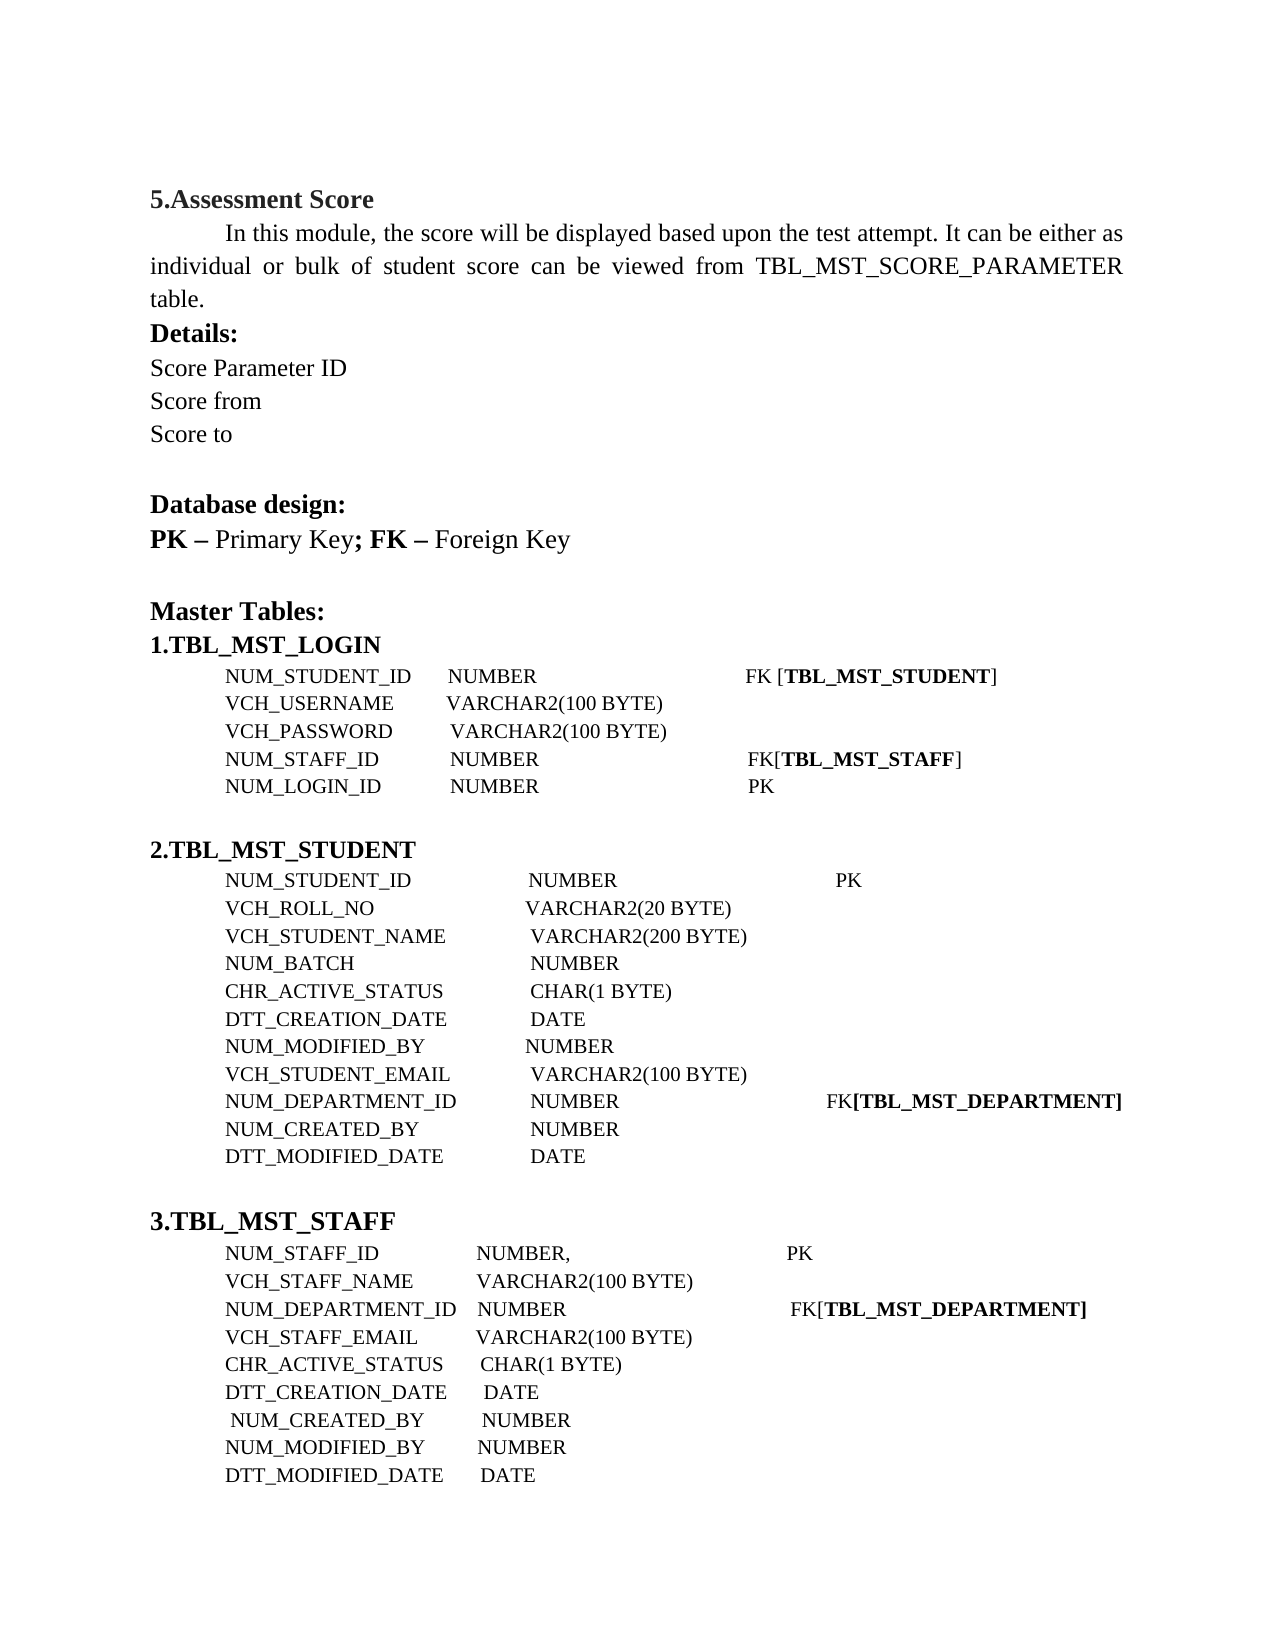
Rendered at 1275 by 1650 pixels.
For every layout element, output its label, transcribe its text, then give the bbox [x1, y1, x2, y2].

text Score Parameter ID [150, 353, 1125, 382]
text CHR_ACTIVE_STATUS CHAR(1 BYTE) [150, 1352, 1125, 1376]
text In this module, the score will be displayed based upon the test attempt. It can be either as individual or bulk of student score can be viewed from TBL_MST_SCORE_PARAMETER table. [150, 218, 1125, 313]
text NUM_STAFF_ID NUMBER, PK [150, 1241, 1125, 1265]
text VCH_STAFF_NAME VARCHAR2(100 BYTE) [150, 1269, 1125, 1293]
text Score to [150, 419, 1125, 448]
text DTT_CREATION_DATE DATE [150, 1006, 1125, 1031]
text DTT_CREATION_DATE DATE [150, 1380, 1125, 1404]
text 2.TBL_MST_STUDENT [150, 835, 1125, 863]
text Database design: [150, 488, 1125, 519]
text NUM_DEPARTMENT_ID NUMBER FK[TBL_MST_DEPARTMENT] [150, 1297, 1125, 1321]
text Master Tables: [150, 595, 1125, 626]
text DTT_MODIFIED_DATE DATE [150, 1144, 1125, 1168]
text CHR_ACTIVE_STATUS CHAR(1 BYTE) [150, 979, 1125, 1003]
text VCH_ROLL_NO VARCHAR2(20 BYTE) [150, 896, 1125, 920]
text NUM_CREATED_BY NUMBER [150, 1117, 1125, 1141]
text VCH_PASSWORD VARCHAR2(100 BYTE) [150, 719, 1125, 743]
text DTT_MODIFIED_DATE DATE [150, 1463, 1125, 1487]
text VCH_USERNAME VARCHAR2(100 BYTE) [150, 691, 1125, 715]
text VCH_STUDENT_EMAIL VARCHAR2(100 BYTE) [150, 1062, 1125, 1086]
text VCH_STAFF_EMAIL VARCHAR2(100 BYTE) [150, 1325, 1125, 1349]
text NUM_STAFF_ID NUMBER FK[TBL_MST_STAFF] [150, 746, 1125, 771]
text NUM_BATCH NUMBER [150, 951, 1125, 975]
text PK – Primary Key; FK – Foreign Key [150, 523, 1125, 554]
text Score from [150, 386, 1125, 415]
text NUM_STUDENT_ID NUMBER FK [TBL_MST_STUDENT] [150, 664, 1125, 688]
text NUM_MODIFIED_BY NUMBER [150, 1034, 1125, 1058]
text 1.TBL_MST_LOGIN [150, 631, 1125, 659]
text NUM_STUDENT_ID NUMBER PK [150, 868, 1125, 892]
text VCH_STUDENT_NAME VARCHAR2(200 BYTE) [150, 924, 1125, 948]
text NUM_CREATED_BY NUMBER [150, 1407, 1125, 1432]
text NUM_DEPARTMENT_ID NUMBER FK[TBL_MST_DEPARTMENT] [150, 1089, 1125, 1113]
text NUM_LOGIN_ID NUMBER PK [150, 774, 1125, 798]
text NUM_MODIFIED_BY NUMBER [150, 1435, 1125, 1459]
text 5.Assessment Score [150, 183, 1125, 214]
text 3.TBL_MST_STAFF [150, 1205, 1125, 1236]
text Details: [150, 317, 1125, 348]
